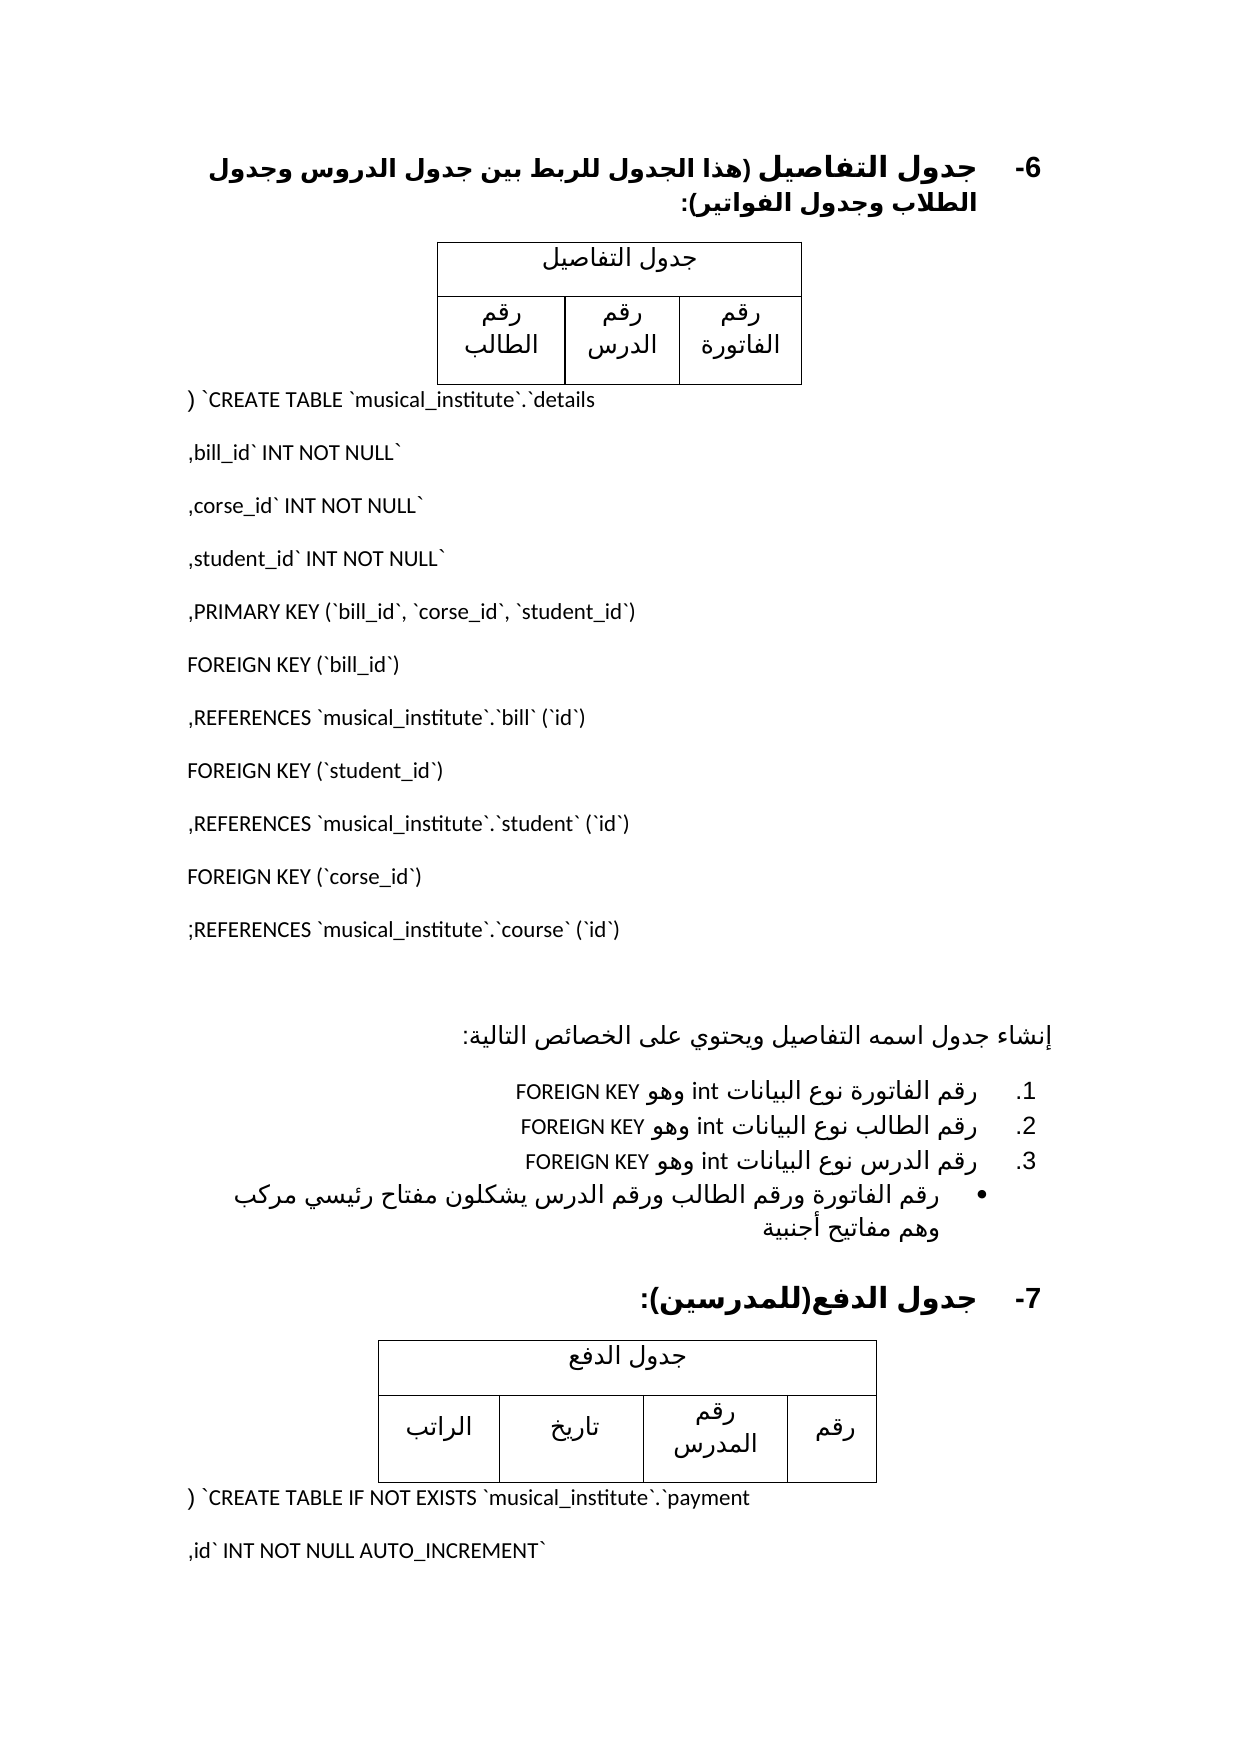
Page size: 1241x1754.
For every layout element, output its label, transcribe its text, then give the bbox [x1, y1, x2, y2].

table_cell رقم الفاتورة [680, 297, 801, 384]
text REFERENCES `musical_institute`.`bill` (`id`), [187, 703, 1053, 731]
table_cell رقم المدرس [644, 1396, 787, 1482]
text PRIMARY KEY (`bill_id`, `corse_id`, `student_id`), [187, 597, 1053, 625]
table_cell رقم [788, 1396, 876, 1482]
table_cell رقم الطالب [438, 297, 564, 384]
list جدول التفاصيل (هذا الجدول للربط بين جدول الدروس وجدول الطلاب وجدول الفواتير): [187, 150, 1015, 217]
list رقم الطالب نوع البيانات int وهو FOREIGN KEY [187, 1110, 1015, 1140]
table_header جدول الدفع [379, 1341, 876, 1395]
text REFERENCES `musical_institute`.`student` (`id`), [187, 809, 1053, 837]
text `id` INT NOT NULL AUTO_INCREMENT, [187, 1536, 1053, 1564]
text CREATE TABLE IF NOT EXISTS `musical_institute`.`payment` ( [187, 1483, 1053, 1511]
text FOREIGN KEY (`student_id`) [187, 756, 1053, 784]
text FOREIGN KEY (`bill_id`) [187, 650, 1053, 678]
text REFERENCES `musical_institute`.`course` (`id`); [187, 915, 1053, 943]
text إنشاء جدول اسمه التفاصيل ويحتوي على الخصائص التالية: [187, 1021, 1053, 1050]
list رقم الدرس نوع البيانات int وهو FOREIGN KEY [187, 1145, 1015, 1175]
table_cell تاريخ [500, 1396, 643, 1482]
text `corse_id` INT NOT NULL, [187, 491, 1053, 519]
text CREATE TABLE `musical_institute`.`details` ( [187, 385, 1053, 413]
table_cell الراتب [379, 1396, 499, 1482]
text FOREIGN KEY (`corse_id`) [187, 862, 1053, 890]
table_cell رقم الدرس [566, 297, 679, 384]
list رقم الفاتورة نوع البيانات int وهو FOREIGN KEY [187, 1075, 1015, 1105]
list جدول الدفع(للمدرسين): [187, 1281, 1015, 1314]
text `bill_id` INT NOT NULL, [187, 438, 1053, 466]
list رقم الفاتورة ورقم الطالب ورقم الدرس يشكلون مفتاح رئيسي مركب وهم مفاتيح أجنبية [187, 1180, 978, 1242]
text `student_id` INT NOT NULL, [187, 544, 1053, 572]
table_header جدول التفاصيل [438, 243, 801, 296]
